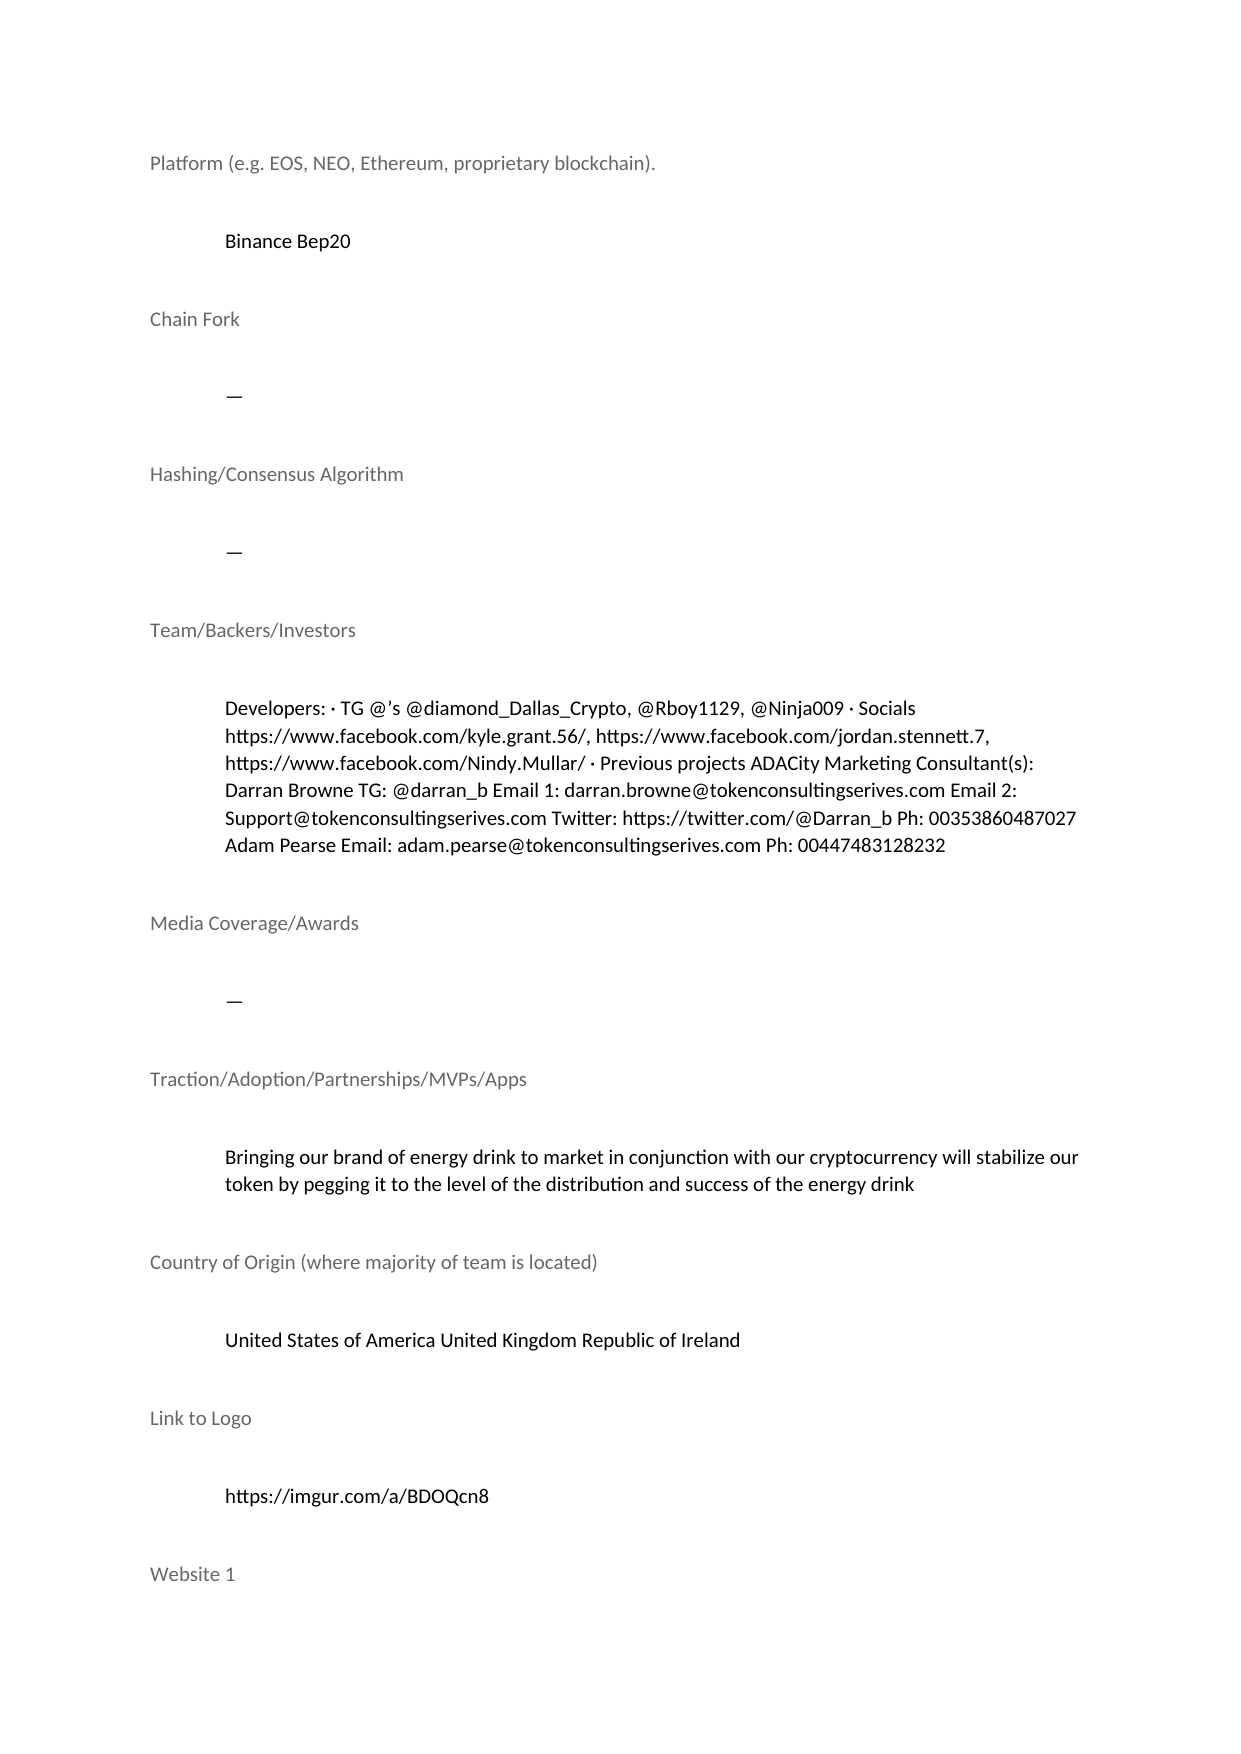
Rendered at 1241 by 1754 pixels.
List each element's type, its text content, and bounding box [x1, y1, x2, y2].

text https://imgur.com/a/BDOQcn8 [225, 1483, 1090, 1508]
text Team/Backers/Investors [150, 617, 1090, 643]
text Binance Bep20 [225, 228, 1090, 253]
text Country of Origin (where majority of team is located) [150, 1249, 1090, 1275]
text Platform (e.g. EOS, NEO, Ethereum, proprietary blockchain). [150, 150, 1090, 175]
text Media Coverage/Awards [150, 910, 1090, 936]
text Developers: · TG @’s @diamond_Dallas_Crypto, @Rboy1129, @Ninja009 · Socials https://www.facebook.com/kyle.grant.56/, https://www.facebook.com/jordan.stennett.7, https://www.facebook.com/Nindy.Mullar/ · Previous projects ADACity Marketing Consultant(s): Darran Browne TG: @darran_b Email 1: darran.browne@tokenconsultingserives.com Email 2: Support@tokenconsultingserives.com Twitter: https://twitter.com/@Darran_b Ph: 00353860487027 Adam Pearse Email: adam.pearse@tokenconsultingserives.com Ph: 00447483128232 [225, 695, 1090, 858]
text United States of America United Kingdom Republic of Ireland [225, 1327, 1090, 1353]
text Hashing/Consensus Algorithm [150, 462, 1090, 487]
text — [225, 988, 1090, 1014]
text — [225, 384, 1090, 409]
text Traction/Adoption/Partnerships/MVPs/Apps [150, 1066, 1090, 1092]
text Link to Logo [150, 1405, 1090, 1431]
text — [225, 539, 1090, 565]
text Bringing our brand of energy drink to market in conjunction with our cryptocurrency will stabilize our token by pegging it to the level of the distribution and success of the energy drink [225, 1144, 1090, 1197]
text Website 1 [150, 1561, 1090, 1586]
text Chain Fork [150, 306, 1090, 331]
